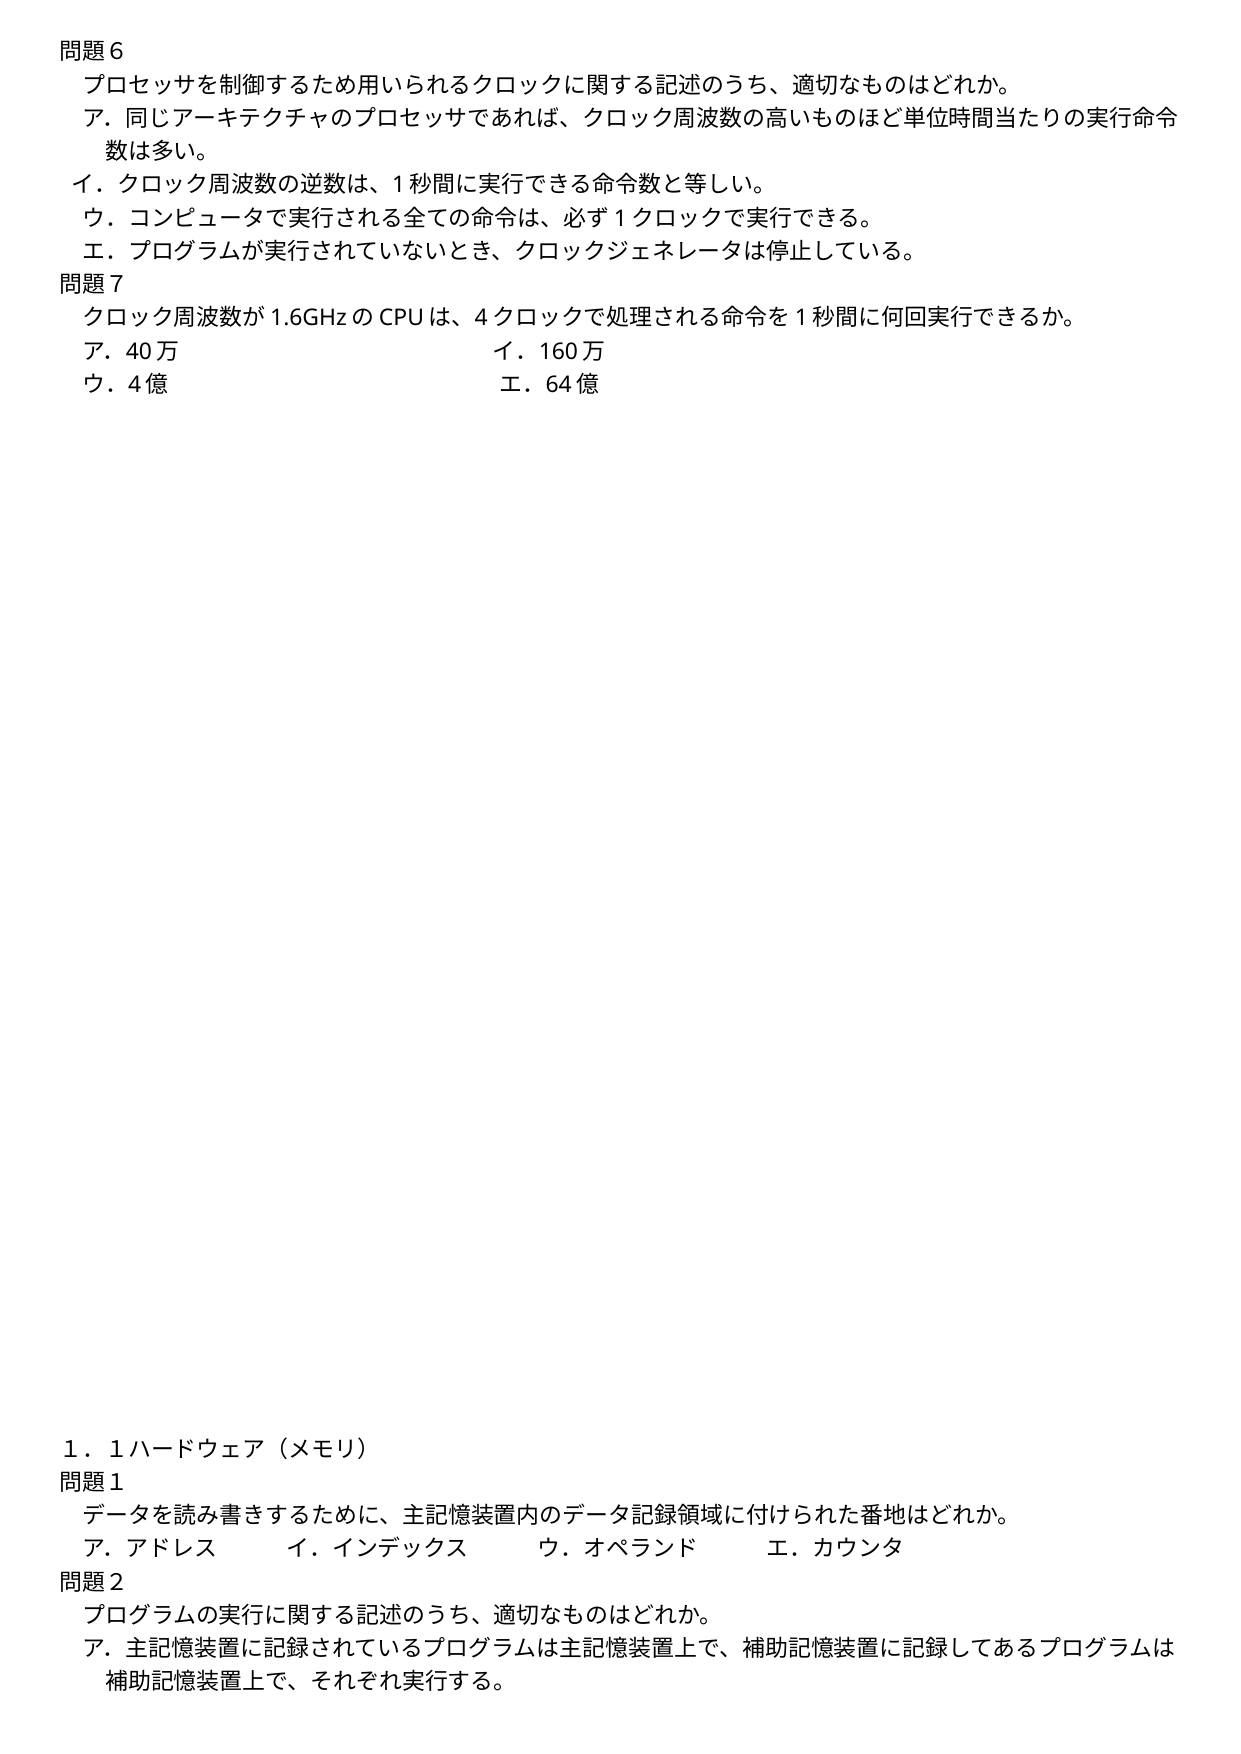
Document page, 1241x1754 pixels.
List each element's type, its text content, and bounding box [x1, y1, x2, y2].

text プロセッサを制御するため用いられるクロックに関する記述のうち、適切なものはどれか。 [59, 66, 1181, 100]
text 問題６ [59, 33, 1181, 66]
text 補助記憶装置上で、それぞれ実行する。 [59, 1663, 1181, 1696]
text ア．40万 イ．160万 [59, 333, 1181, 366]
text 数は多い。 [59, 133, 1181, 166]
text ウ．4億 エ．64億 [59, 366, 1181, 399]
text ウ．コンピュータで実行される全ての命令は、必ず1クロックで実行できる。 [59, 199, 1181, 233]
text 問題１ [59, 1464, 1181, 1497]
text ア．同じアーキテクチャのプロセッサであれば、クロック周波数の高いものほど単位時間当たりの実行命令 [59, 100, 1181, 133]
text エ．プログラムが実行されていないとき、クロックジェネレータは停止している。 [59, 233, 1181, 266]
text データを読み書きするために、主記憶装置内のデータ記録領域に付けられた番地はどれか。 [59, 1497, 1181, 1530]
text ア．主記憶装置に記録されているプログラムは主記憶装置上で、補助記憶装置に記録してあるプログラムは [59, 1630, 1181, 1663]
text イ．クロック周波数の逆数は、1秒間に実行できる命令数と等しい。 [59, 166, 1181, 199]
text 問題７ [59, 266, 1181, 299]
text 問題２ [59, 1563, 1181, 1597]
text １．１ハードウェア（メモリ） [59, 1431, 1181, 1464]
text ア．アドレス イ．インデックス ウ．オペランド エ．カウンタ [59, 1530, 1181, 1563]
text プログラムの実行に関する記述のうち、適切なものはどれか。 [59, 1597, 1181, 1630]
text クロック周波数が1.6GHzのCPUは、4クロックで処理される命令を1秒間に何回実行できるか。 [59, 299, 1181, 333]
